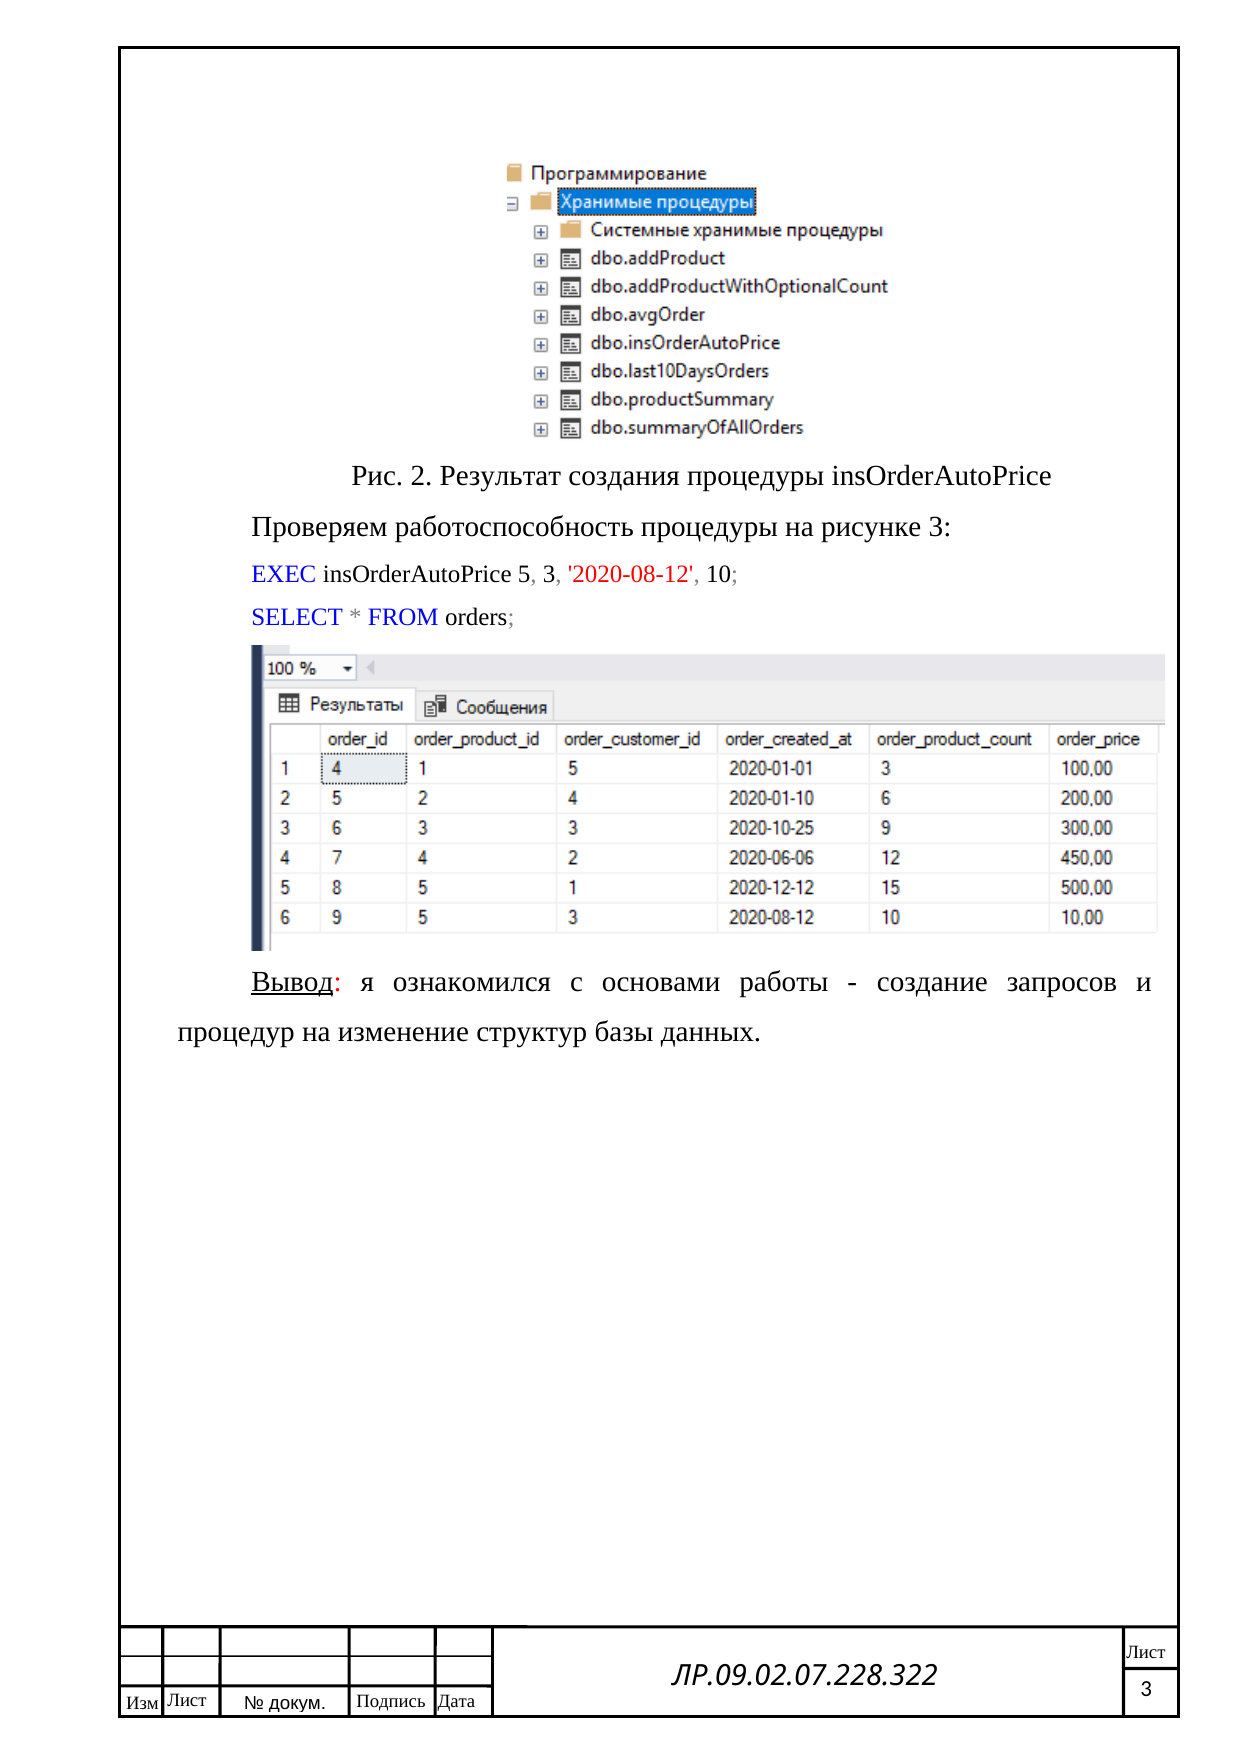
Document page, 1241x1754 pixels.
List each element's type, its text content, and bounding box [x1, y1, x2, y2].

text Вывод: я ознакомился с основами работы - создание запросов и процедур на изменение структур базы данных. [177, 964, 1152, 1048]
text Проверяем работоспособность процедуры на рисунке 3: [177, 509, 1152, 542]
picture [251, 645, 1166, 951]
text EXEC insOrderAutoPrice 5, 3, '2020-08-12', 10; [177, 559, 1152, 588]
picture [506, 158, 896, 445]
text Рис. 2. Результат создания процедуры insOrderAutoPrice [177, 458, 1152, 492]
text SELECT * FROM orders; [177, 602, 1152, 631]
